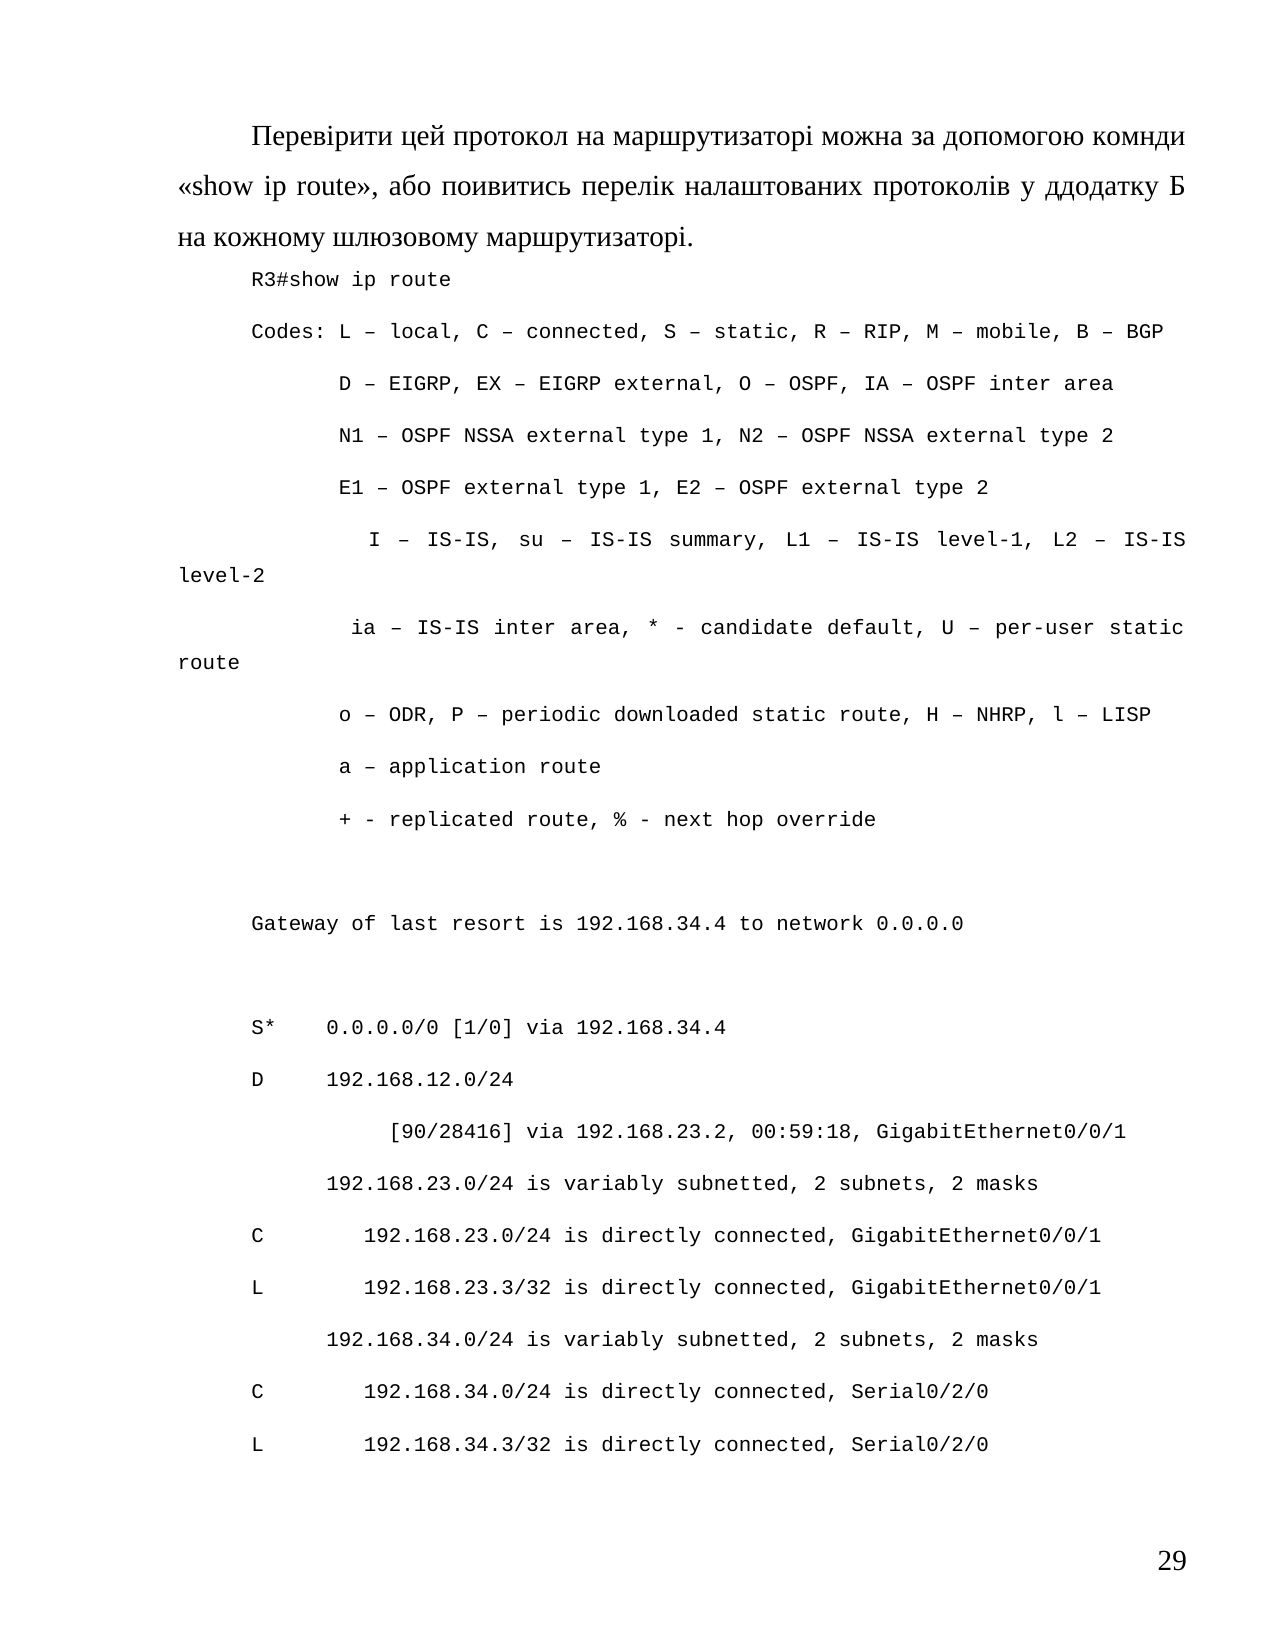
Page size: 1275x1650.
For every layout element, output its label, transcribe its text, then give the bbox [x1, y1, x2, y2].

text Gateway of last resort is 192.168.34.4 to network 0.0.0.0 [177, 913, 1186, 936]
text E1 – OSPF external type 1, E2 – OSPF external type 2 [177, 477, 1186, 501]
text a – application route [177, 757, 1186, 780]
text N1 – OSPF NSSA external type 1, N2 – OSPF NSSA external type 2 [177, 425, 1186, 449]
text R3#show ip route [177, 269, 1186, 293]
text D 192.168.12.0/24 [177, 1069, 1186, 1093]
text C 192.168.23.0/24 is directly connected, GigabitEthernet0/0/1 [177, 1225, 1186, 1249]
text Перевірити цей протокол на маршрутизаторі можна за допомогою комнди «show ip route», або поивитись перелік налаштованих протоколів у ддодатку Б на кожному шлюзовому маршрутизаторі. [177, 118, 1186, 252]
text o – ODR, P – periodic downloaded static route, H – NHRP, l – LISP [177, 704, 1186, 728]
text 192.168.34.0/24 is variably subnetted, 2 subnets, 2 masks [177, 1329, 1186, 1353]
text C 192.168.34.0/24 is directly connected, Serial0/2/0 [177, 1382, 1186, 1405]
text + - replicated route, % - next hop override [177, 809, 1186, 832]
text [90/28416] via 192.168.23.2, 00:59:18, GigabitEthernet0/0/1 [177, 1121, 1186, 1145]
text L 192.168.34.3/32 is directly connected, Serial0/2/0 [177, 1434, 1186, 1457]
text ia – IS-IS inter area, * - candidate default, U – per-user static route [177, 617, 1186, 676]
text L 192.168.23.3/32 is directly connected, GigabitEthernet0/0/1 [177, 1277, 1186, 1301]
text Codes: L – local, C – connected, S – static, R – RIP, M – mobile, B – BGP [177, 321, 1186, 345]
text S* 0.0.0.0/0 [1/0] via 192.168.34.4 [177, 1017, 1186, 1041]
text I – IS-IS, su – IS-IS summary, L1 – IS-IS level-1, L2 – IS-IS level-2 [177, 529, 1186, 588]
text D – EIGRP, EX – EIGRP external, O – OSPF, IA – OSPF inter area [177, 373, 1186, 397]
text 192.168.23.0/24 is variably subnetted, 2 subnets, 2 masks [177, 1173, 1186, 1197]
